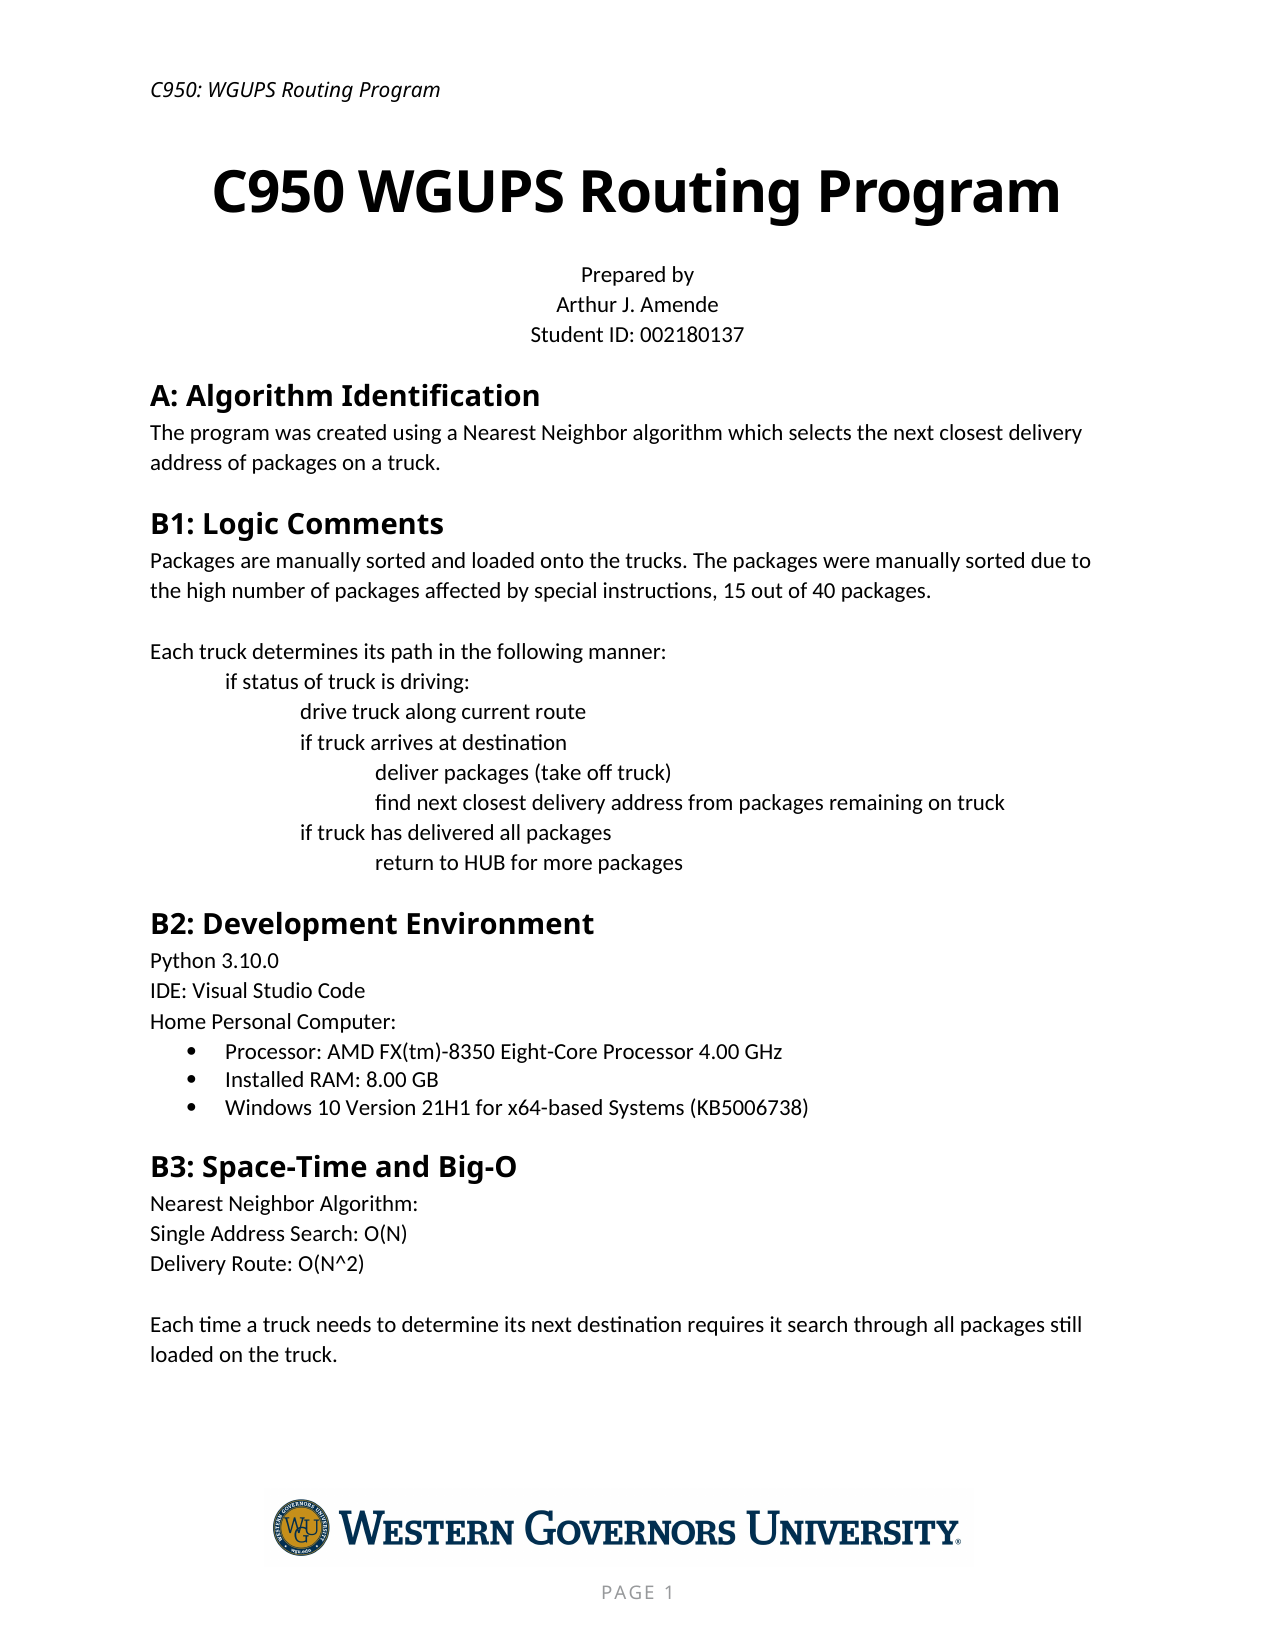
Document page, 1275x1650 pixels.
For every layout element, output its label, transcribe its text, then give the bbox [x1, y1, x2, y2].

picture [263, 1488, 974, 1567]
text Home Personal Computer: [150, 1007, 1125, 1035]
text drive truck along current route [225, 697, 1125, 725]
text Single Address Search: O(N) [150, 1219, 1125, 1247]
list Processor: AMD FX(tm)-8350 Eight-Core Processor 4.00 GHz [187, 1037, 1125, 1065]
text IDE: Visual Studio Code [150, 977, 1125, 1005]
text Prepared by [150, 260, 1125, 288]
text Each time a truck needs to determine its next destination requires it search through all packages still loaded on the truck. [150, 1310, 1125, 1368]
subtitle B1: Logic Comments [150, 503, 1125, 543]
subtitle B2: Development Environment [150, 904, 1125, 943]
text Delivery Route: O(N^2) [150, 1249, 1125, 1277]
text Student ID: 002180137 [150, 320, 1125, 348]
list Windows 10 Version 21H1 for x64-based Systems (KB5006738) [187, 1093, 1125, 1121]
text Packages are manually sorted and loaded onto the trucks. The packages were manually sorted due to the high number of packages affected by special instructions, 15 out of 40 packages. [150, 546, 1125, 604]
title C950 WGUPS Routing Program [150, 150, 1125, 229]
list Installed RAM: 8.00 GB [187, 1065, 1125, 1093]
text find next closest delivery address from packages remaining on truck [150, 788, 1125, 816]
text The program was created using a Nearest Neighbor algorithm which selects the next closest delivery address of packages on a truck. [150, 418, 1125, 476]
text Arthur J. Amende [150, 290, 1125, 318]
text deliver packages (take off truck) [150, 758, 1125, 786]
text if truck arrives at destination [150, 728, 1125, 756]
text Each truck determines its path in the following manner: [150, 637, 1125, 665]
text Python 3.10.0 [150, 946, 1125, 974]
subtitle A: Algorithm Identification [150, 375, 1125, 415]
subtitle B3: Space-Time and Big-O [150, 1146, 1125, 1186]
text if status of truck is driving: [150, 667, 1125, 695]
text Nearest Neighbor Algorithm: [150, 1189, 1125, 1217]
text if truck has delivered all packages [150, 818, 1125, 846]
text return to HUB for more packages [150, 848, 1125, 876]
